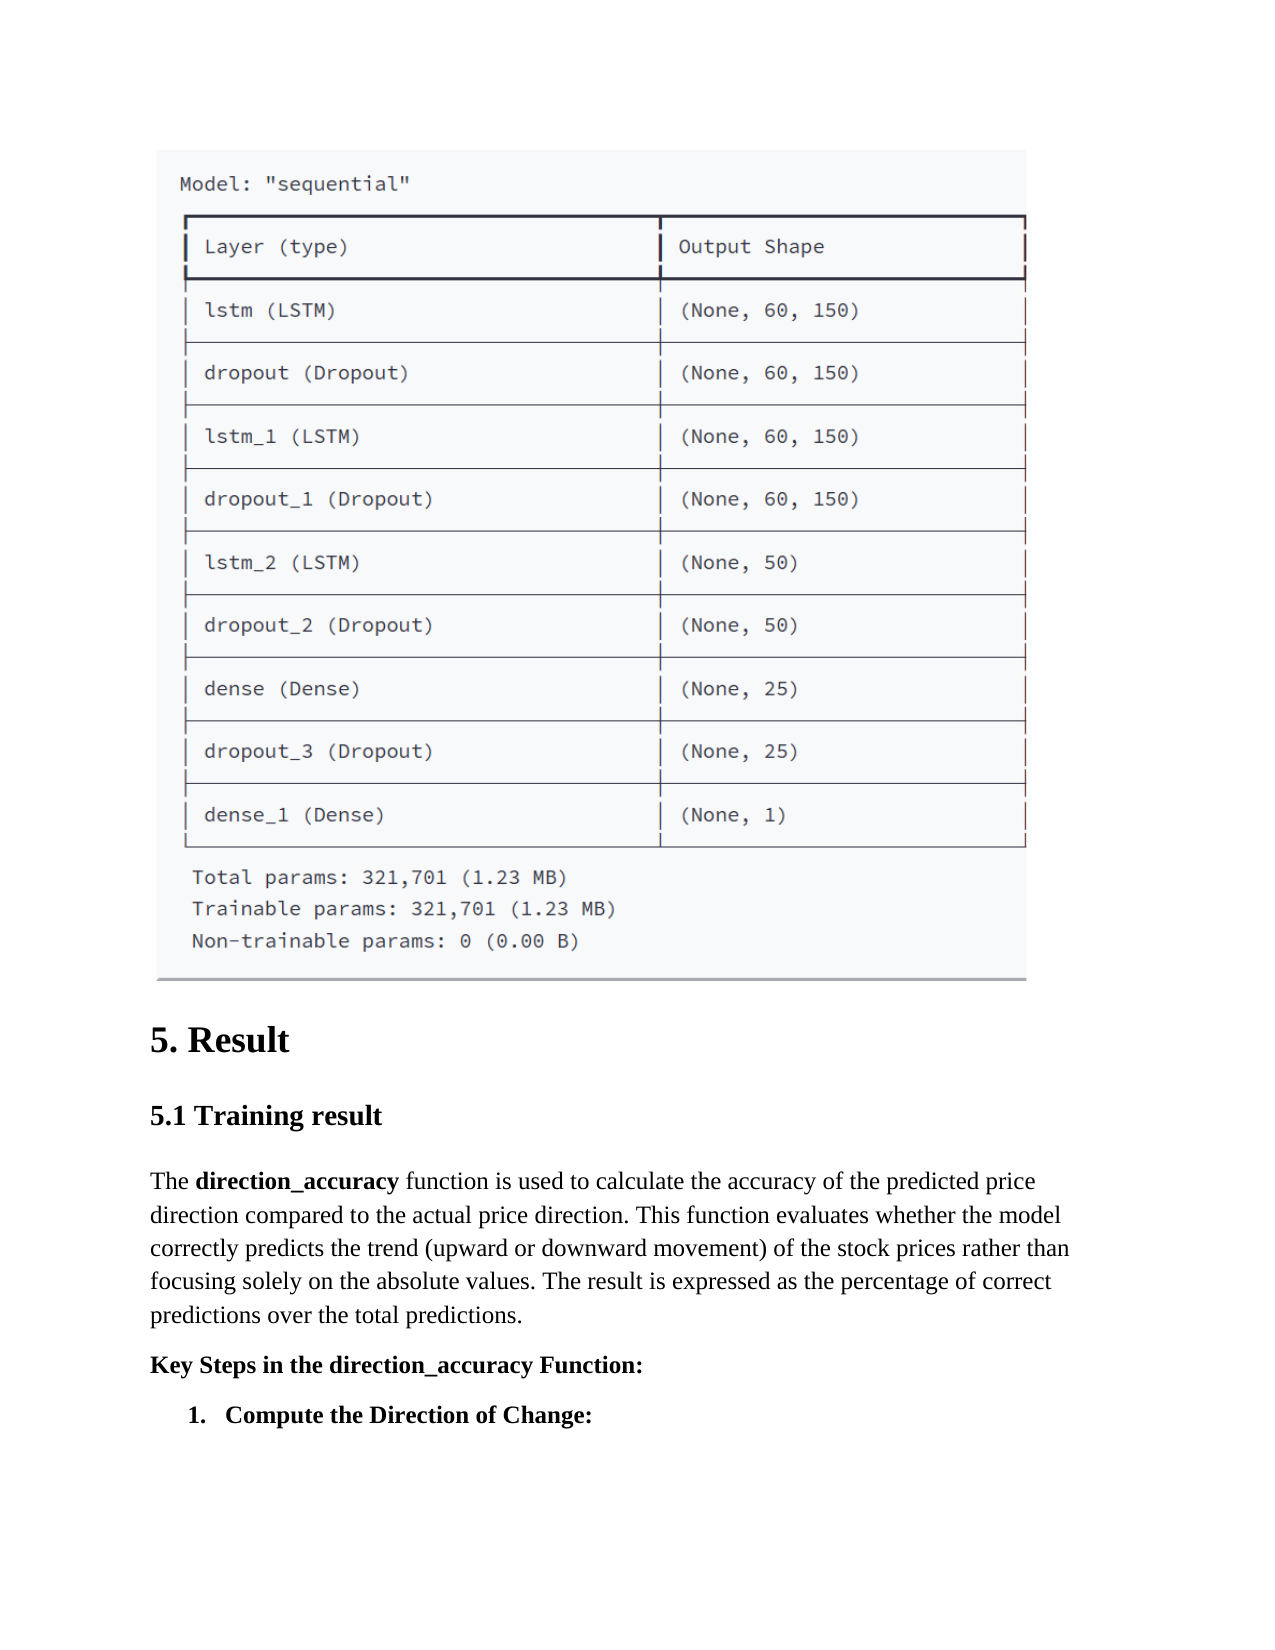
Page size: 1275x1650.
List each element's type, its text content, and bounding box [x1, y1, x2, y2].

subtitle 5. Result [150, 1017, 1125, 1060]
text The direction_accuracy function is used to calculate the accuracy of the predicted price direction compared to the actual price direction. This function evaluates whether the model correctly predicts the trend (upward or downward movement) of the stock prices rather than focusing solely on the absolute values. The result is expressed as the percentage of correct predictions over the total predictions. [150, 1166, 1125, 1328]
subtitle 5.1 Training result [150, 1098, 1125, 1132]
list Compute the Direction of Change: [187, 1400, 1125, 1428]
picture [150, 150, 1027, 981]
text Key Steps in the direction_accuracy Function: [150, 1350, 1125, 1378]
